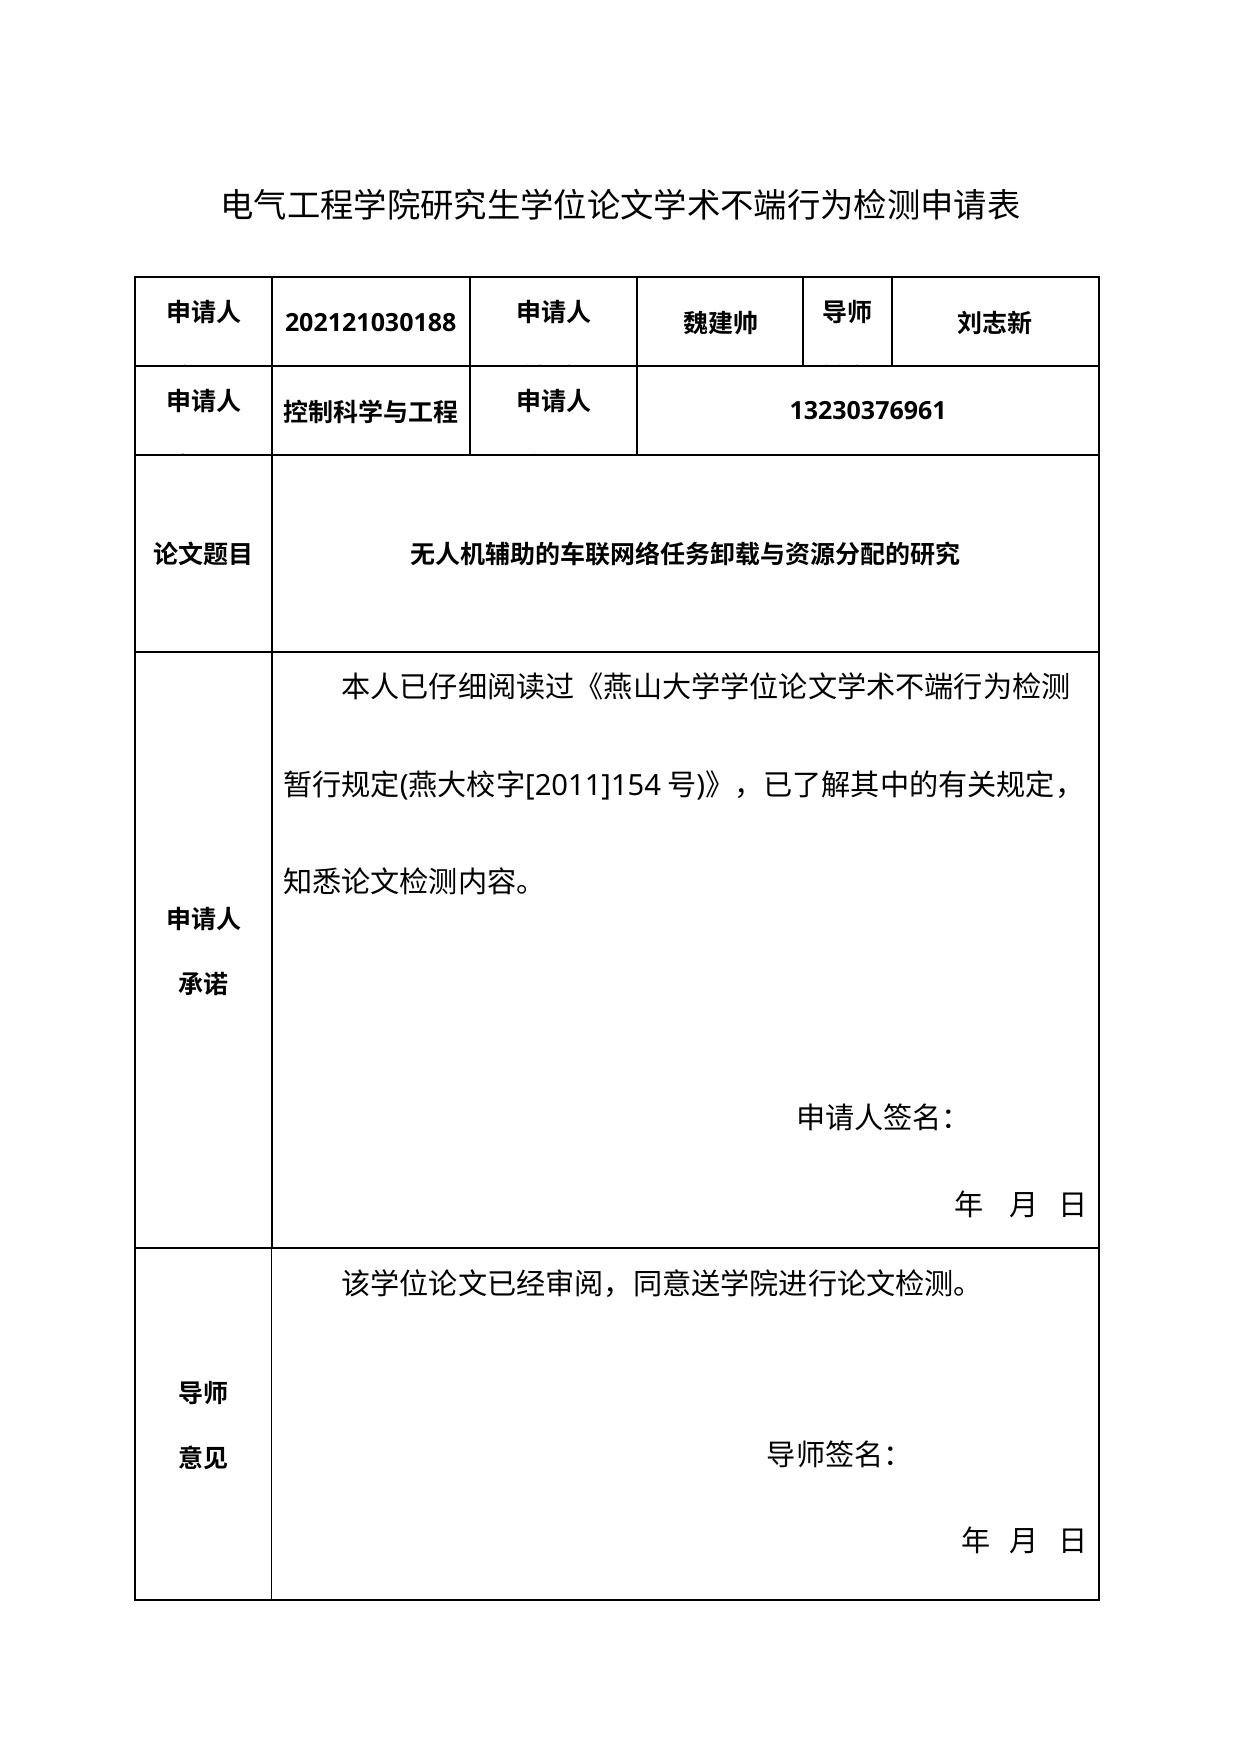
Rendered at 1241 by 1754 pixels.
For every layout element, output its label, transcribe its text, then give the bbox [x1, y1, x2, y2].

table_header 申请人 姓 名 [471, 278, 636, 365]
table_header 导师姓名 [804, 278, 891, 365]
table_cell 导师 意见 [136, 1249, 271, 1599]
table_header 202121030188 [273, 278, 469, 365]
table_cell 申请人 承诺 [136, 653, 271, 1247]
table_cell 论文题目 [136, 456, 271, 651]
table_cell 无人机辅助的车联网络任务卸载与资源分配的研究 [273, 456, 1098, 651]
table_cell 该学位论文已经审阅，同意送学院进行论文检测。 导师签名： 年 月 日 [272, 1249, 1098, 1599]
table_header 刘志新 [893, 278, 1098, 365]
table_cell 申请人 电 话 [471, 367, 636, 453]
table_cell 13230376961 [638, 367, 1098, 453]
text 电气工程学院研究生学位论文学术不端行为检测申请表 [153, 171, 1087, 236]
table_cell 申请人 专 业 [136, 367, 271, 453]
table_header 申请人 学 号 [136, 278, 271, 365]
table_cell 控制科学与工程 [273, 367, 469, 453]
table_header 魏建帅 [638, 278, 802, 365]
table_cell 本人已仔细阅读过《燕山大学学位论文学术不端行为检测暂行规定(燕大校字[2011]154号)》，已了解其中的有关规定，知悉论文检测内容。 申请人签名： 年 月 日 [273, 653, 1098, 1247]
